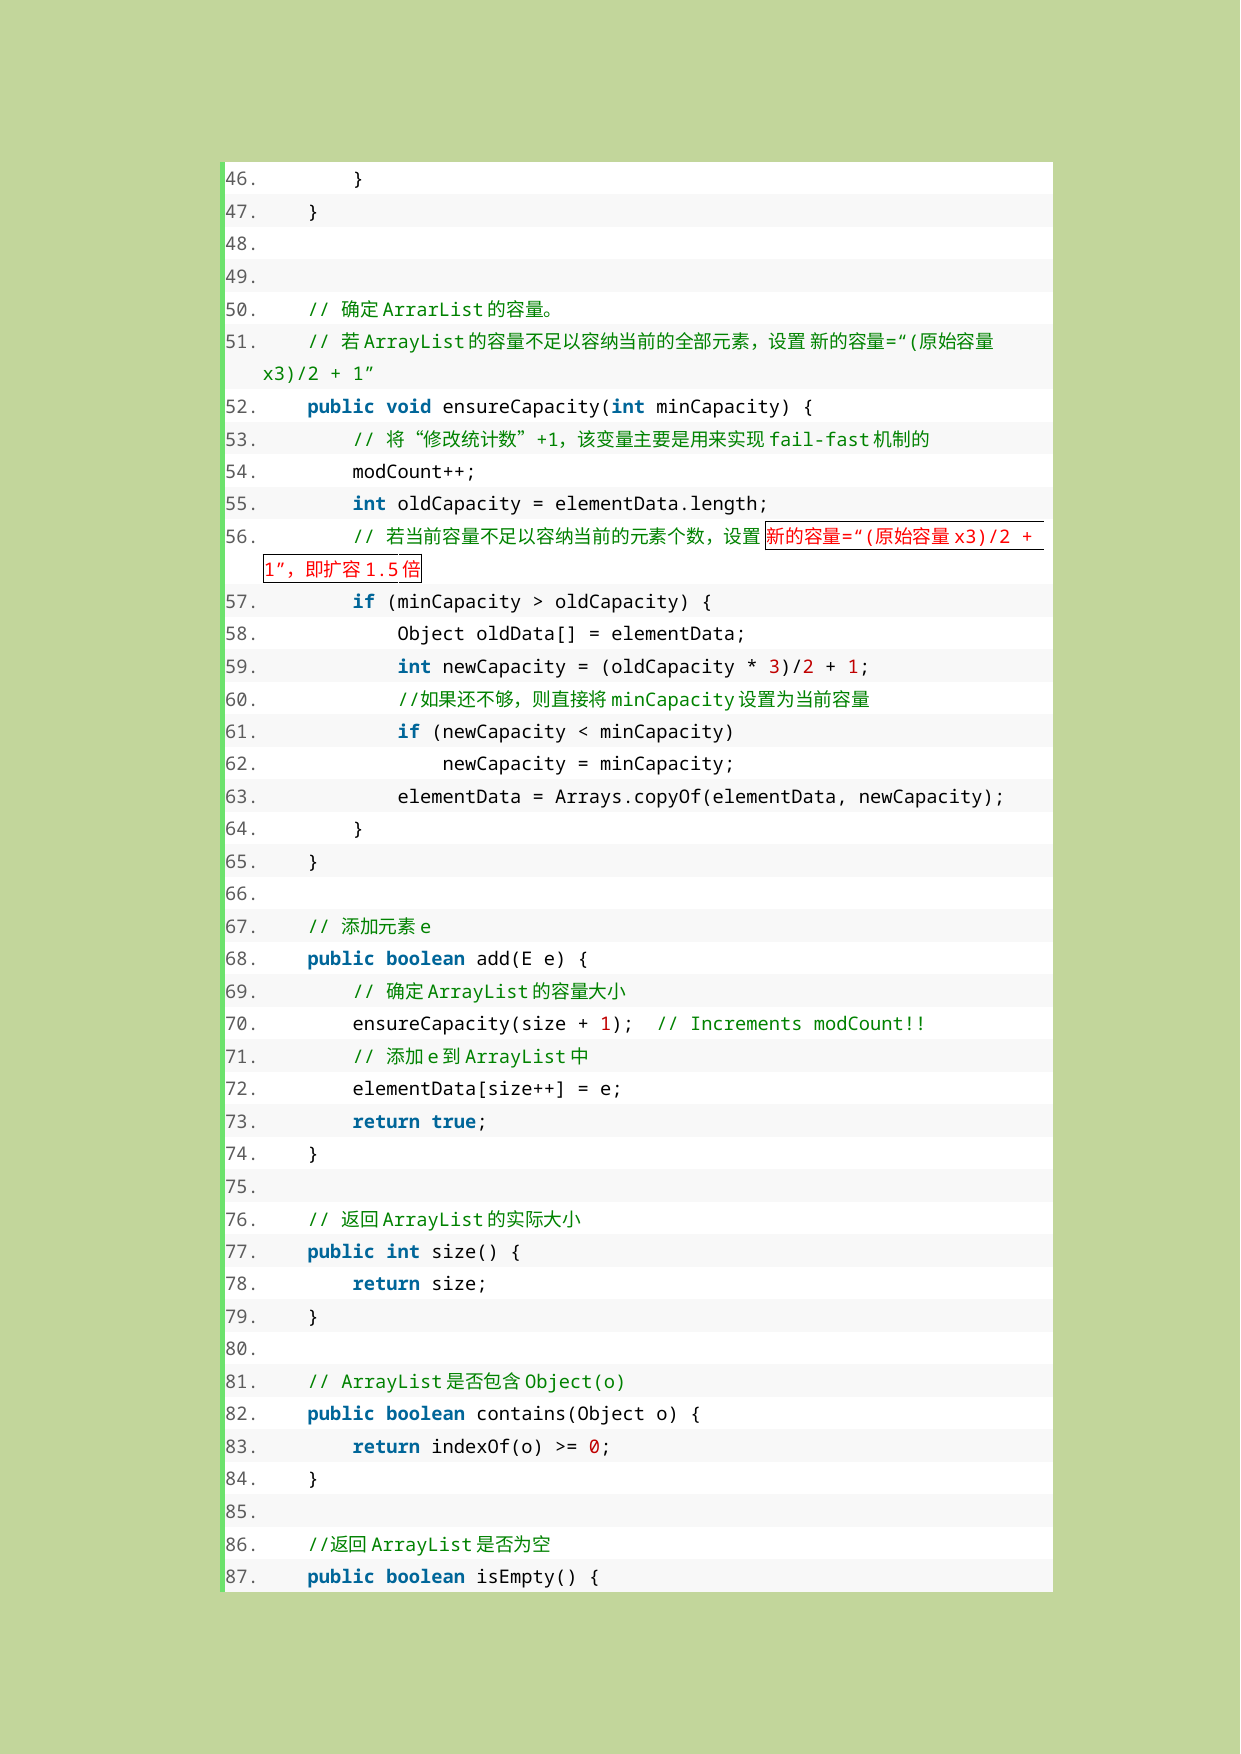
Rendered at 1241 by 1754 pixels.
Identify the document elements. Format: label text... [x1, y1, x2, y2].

list } [225, 812, 1053, 844]
list return indexOf(o) >= 0; [225, 1429, 1053, 1462]
list // 将“修改统计数”+1，该变量主要是用来实现fail-fast机制的 [225, 422, 1053, 454]
list // 若ArrayList的容量不足以容纳当前的全部元素，设置 新的容量=“(原始容量x3)/2 + 1” [225, 324, 1053, 389]
list Object oldData[] = elementData; [225, 617, 1053, 649]
list public boolean isEmpty() { [225, 1559, 1053, 1592]
list } [225, 844, 1053, 877]
list return size; [225, 1267, 1053, 1299]
list newCapacity = minCapacity; [225, 747, 1053, 779]
list // 若当前容量不足以容纳当前的元素个数，设置 新的容量=“(原始容量x3)/2 + 1”，即扩容1.5倍 [225, 519, 1053, 584]
list public int size() { [225, 1234, 1053, 1267]
list if (minCapacity > oldCapacity) { [225, 584, 1053, 617]
list } [225, 194, 1053, 227]
list // 确定ArrayList的容量大小 [225, 974, 1053, 1007]
list elementData[size++] = e; [225, 1072, 1053, 1104]
list public boolean contains(Object o) { [225, 1397, 1053, 1429]
list // 添加元素e [225, 909, 1053, 942]
list } [225, 162, 1053, 194]
list modCount++; [225, 454, 1053, 487]
list public void ensureCapacity(int minCapacity) { [225, 389, 1053, 422]
list int oldCapacity = elementData.length; [225, 487, 1053, 519]
list elementData = Arrays.copyOf(elementData, newCapacity); [225, 779, 1053, 812]
list public boolean add(E e) { [225, 942, 1053, 974]
list // 返回ArrayList的实际大小 [225, 1202, 1053, 1234]
list ensureCapacity(size + 1); // Increments modCount!! [225, 1007, 1053, 1039]
list if (newCapacity < minCapacity) [225, 714, 1053, 747]
list // 添加e到ArrayList中 [225, 1039, 1053, 1072]
list //如果还不够，则直接将minCapacity设置为当前容量 [225, 682, 1053, 714]
list // 确定ArrarList的容量。 [225, 292, 1053, 324]
list } [225, 1299, 1053, 1332]
list return true; [225, 1104, 1053, 1137]
list } [225, 1462, 1053, 1494]
list //返回ArrayList是否为空 [225, 1527, 1053, 1559]
list } [225, 1137, 1053, 1169]
list int newCapacity = (oldCapacity * 3)/2 + 1; [225, 649, 1053, 682]
list // ArrayList是否包含Object(o) [225, 1364, 1053, 1397]
